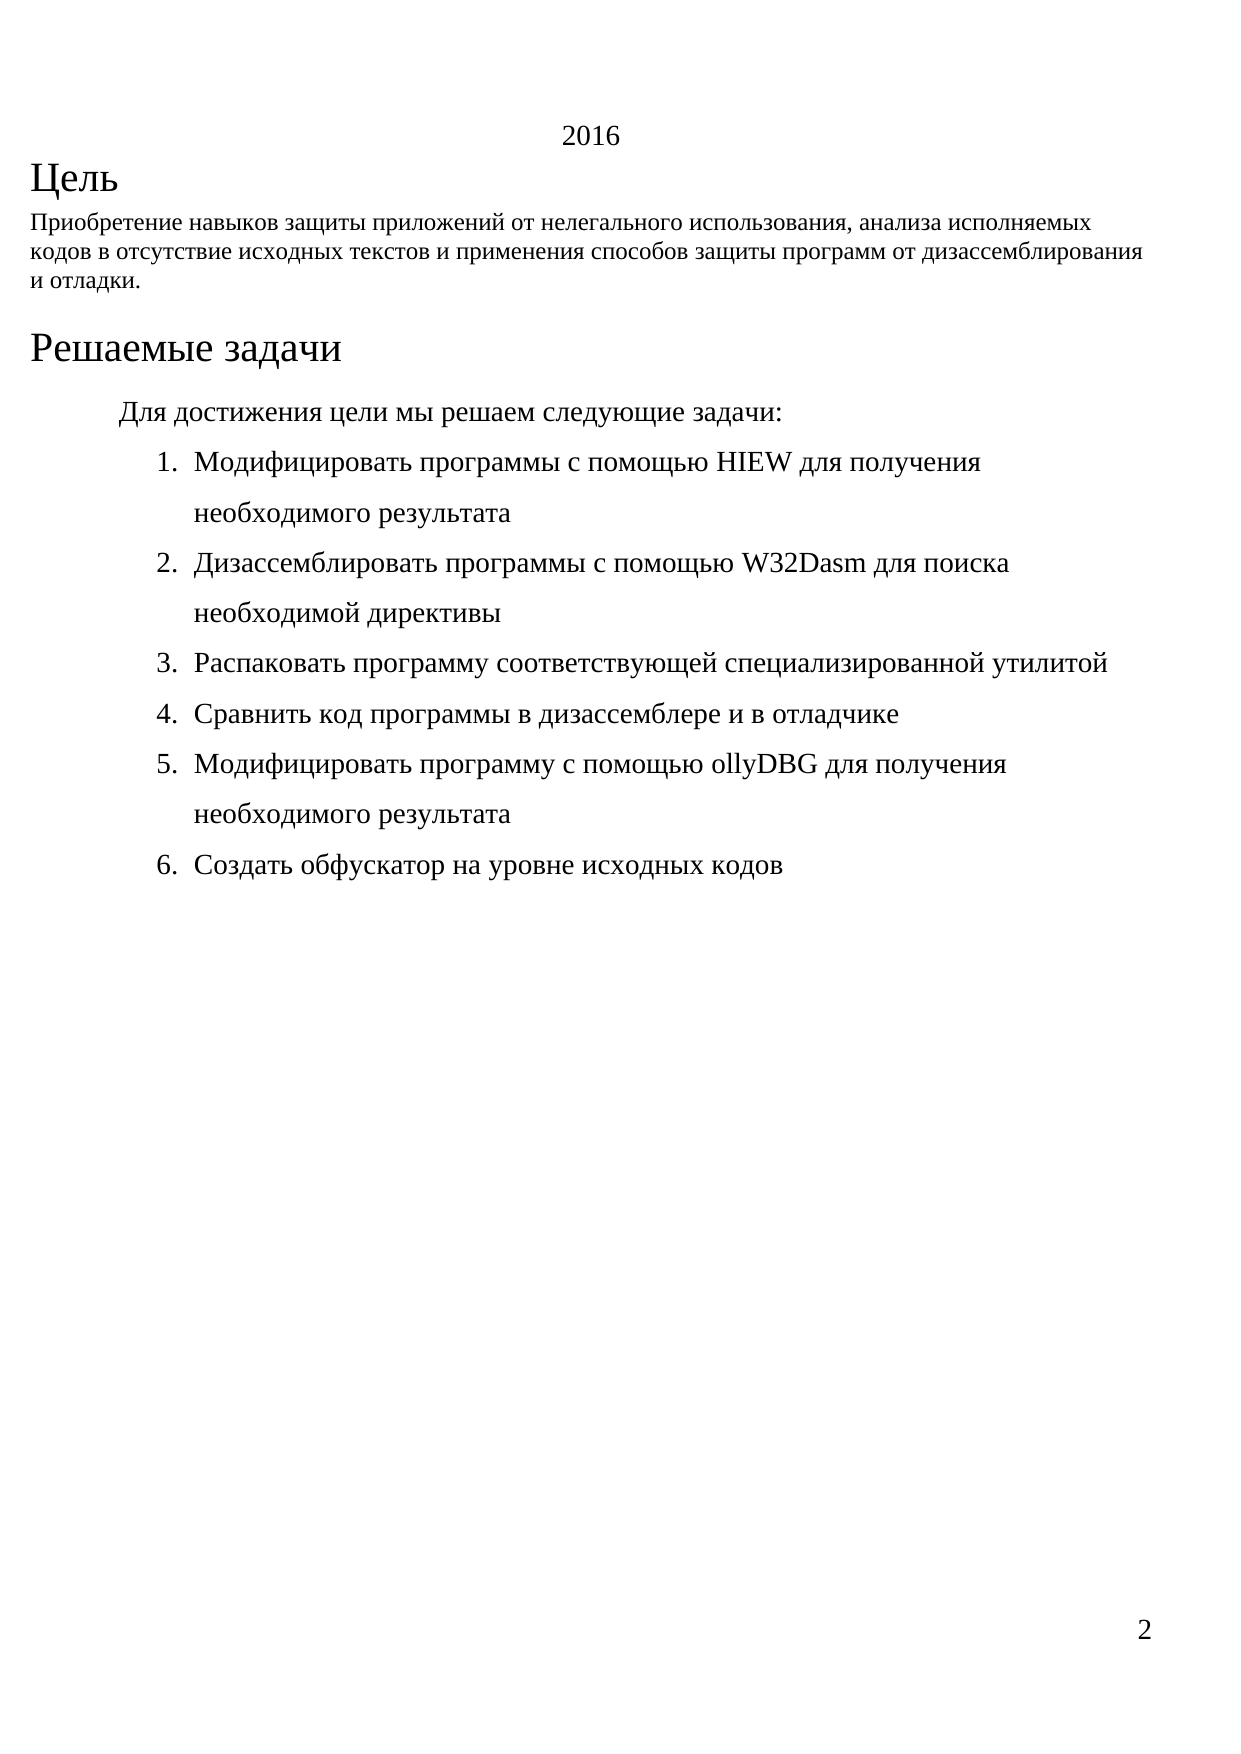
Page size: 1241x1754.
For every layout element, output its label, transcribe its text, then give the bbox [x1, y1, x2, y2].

text Для достижения цели мы решаем следующие задачи: [30, 394, 1152, 428]
list Создать обфускатор на уровне исходных кодов [156, 847, 1152, 880]
list Модифицировать программы с помощью HIEW для получения необходимого результата [156, 444, 1152, 528]
list Сравнить код программы в дизассемблере и в отладчике [156, 696, 1152, 729]
list Распаковать программу соответствующей специализированной утилитой [156, 646, 1152, 679]
list Модифицировать программу с помощью ollyDBG для получения необходимого результата [156, 746, 1152, 830]
list 2016 [30, 118, 1152, 152]
text Приобретение навыков защиты приложений от нелегального использования, анализа исполняемых кодов в отсутствие исходных текстов и применения способов защиты программ от дизассемблирования и отладки. [30, 207, 1152, 293]
list Дизассемблировать программы с помощью W32Dasm для поиска необходимой директивы [156, 545, 1152, 629]
text Решаемые задачи [30, 322, 1152, 370]
list Цель [30, 152, 1152, 200]
